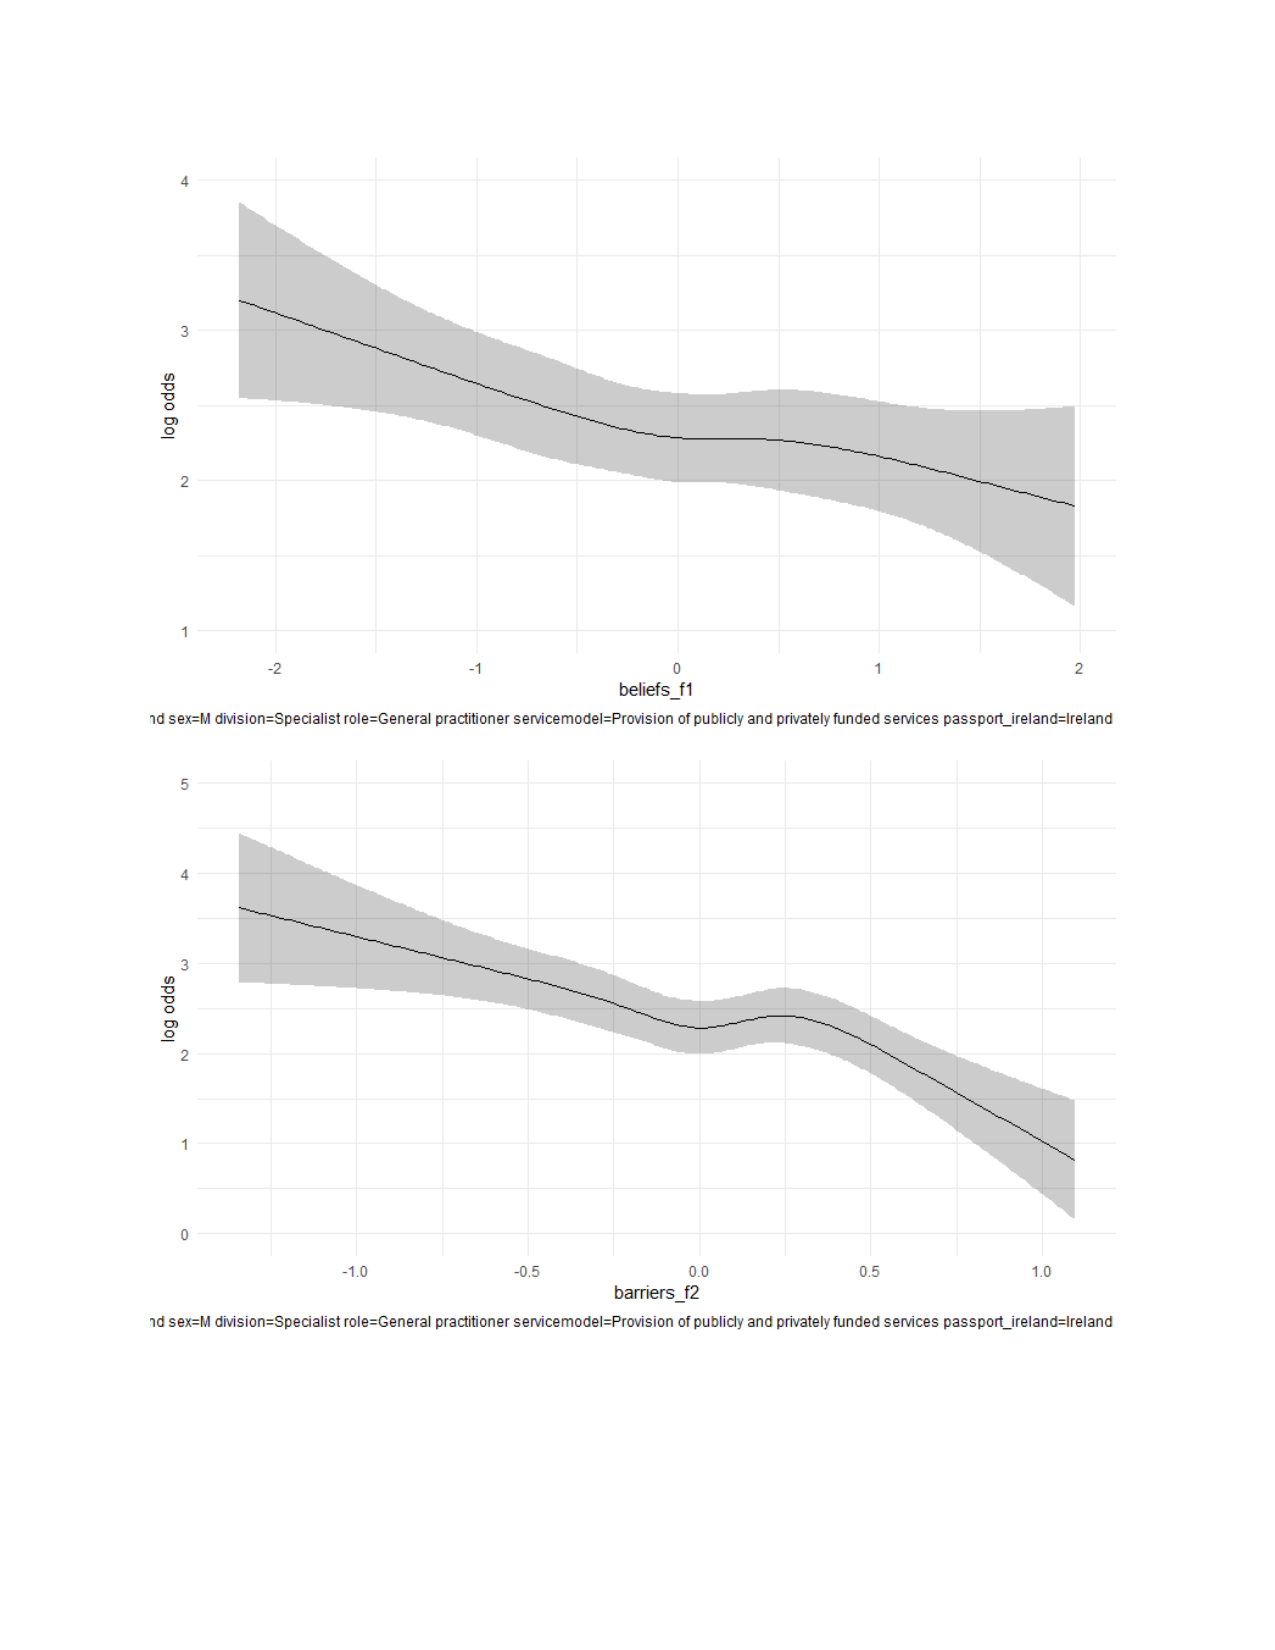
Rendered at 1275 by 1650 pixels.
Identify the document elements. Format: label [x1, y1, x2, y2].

picture [150, 150, 1125, 735]
picture [150, 753, 1125, 1338]
